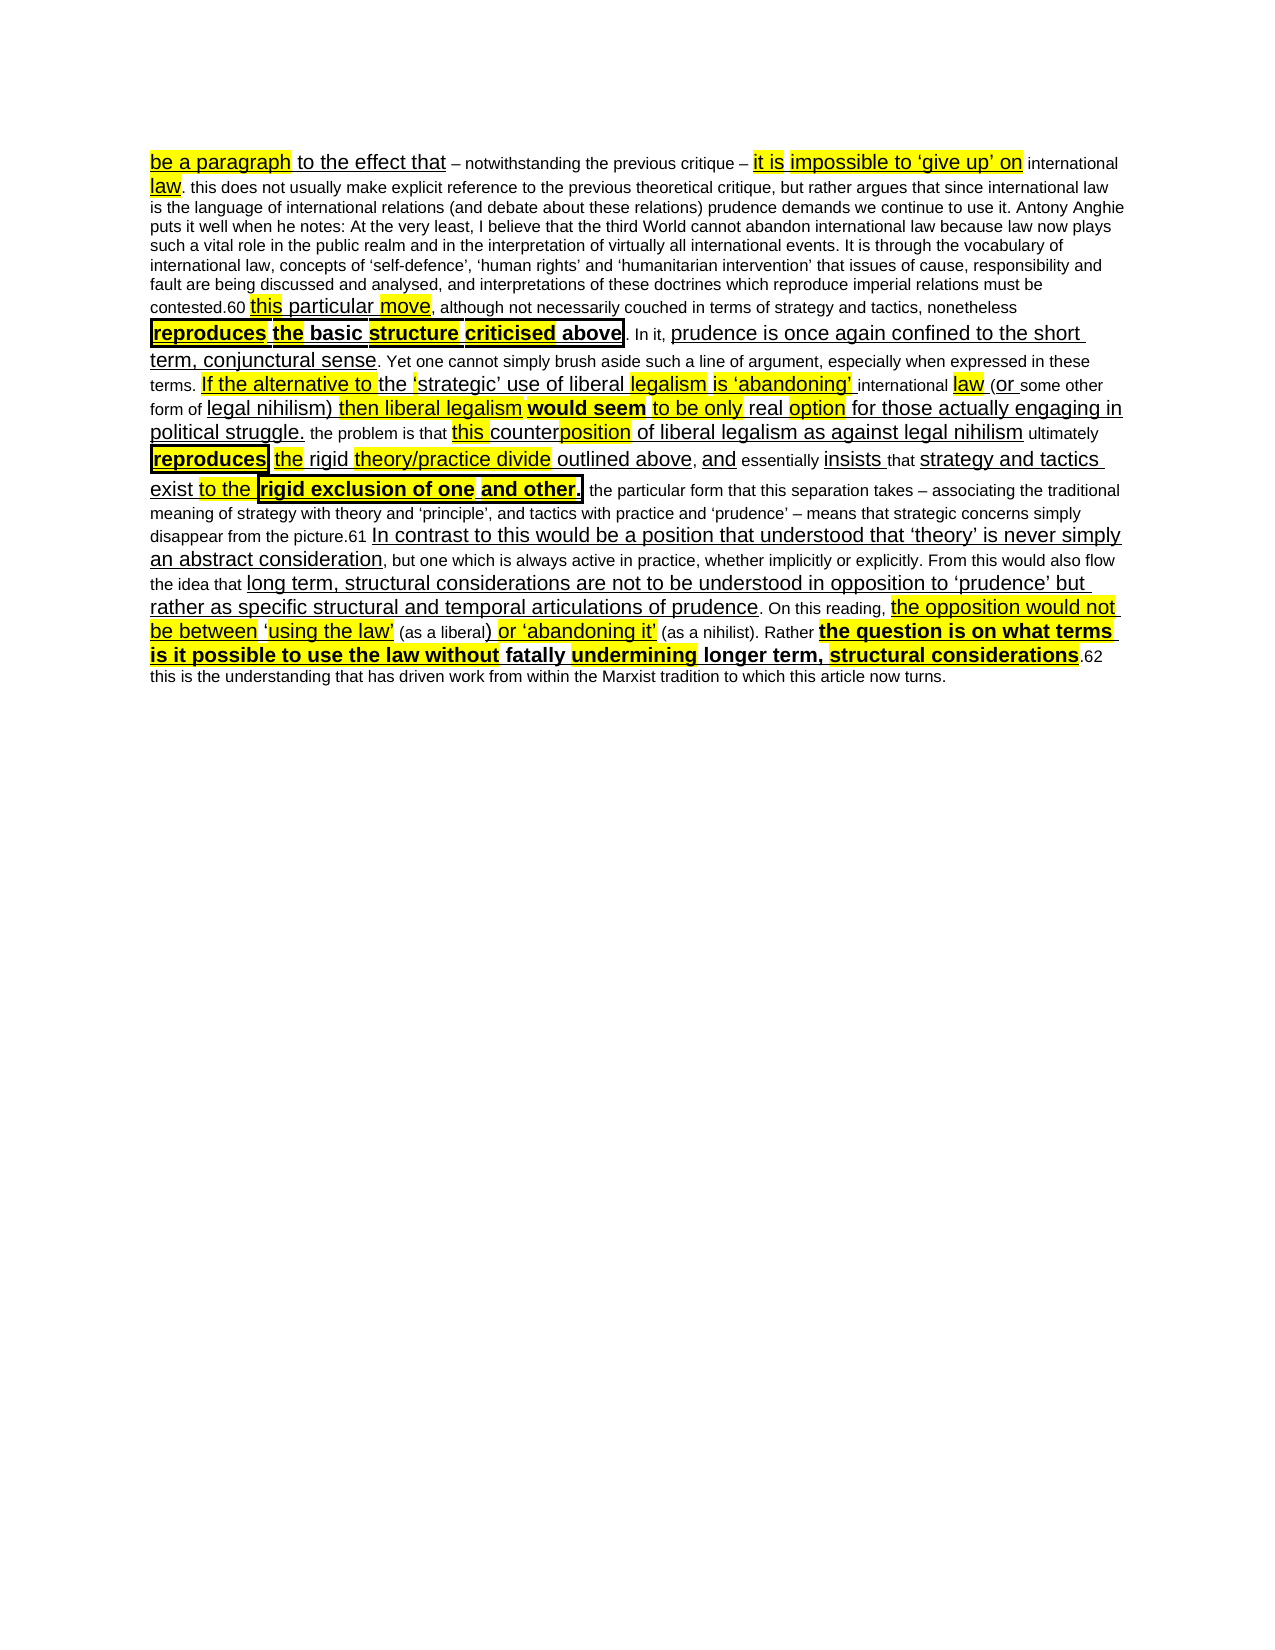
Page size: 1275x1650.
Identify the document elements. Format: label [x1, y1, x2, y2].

text [150, 150, 1125, 686]
